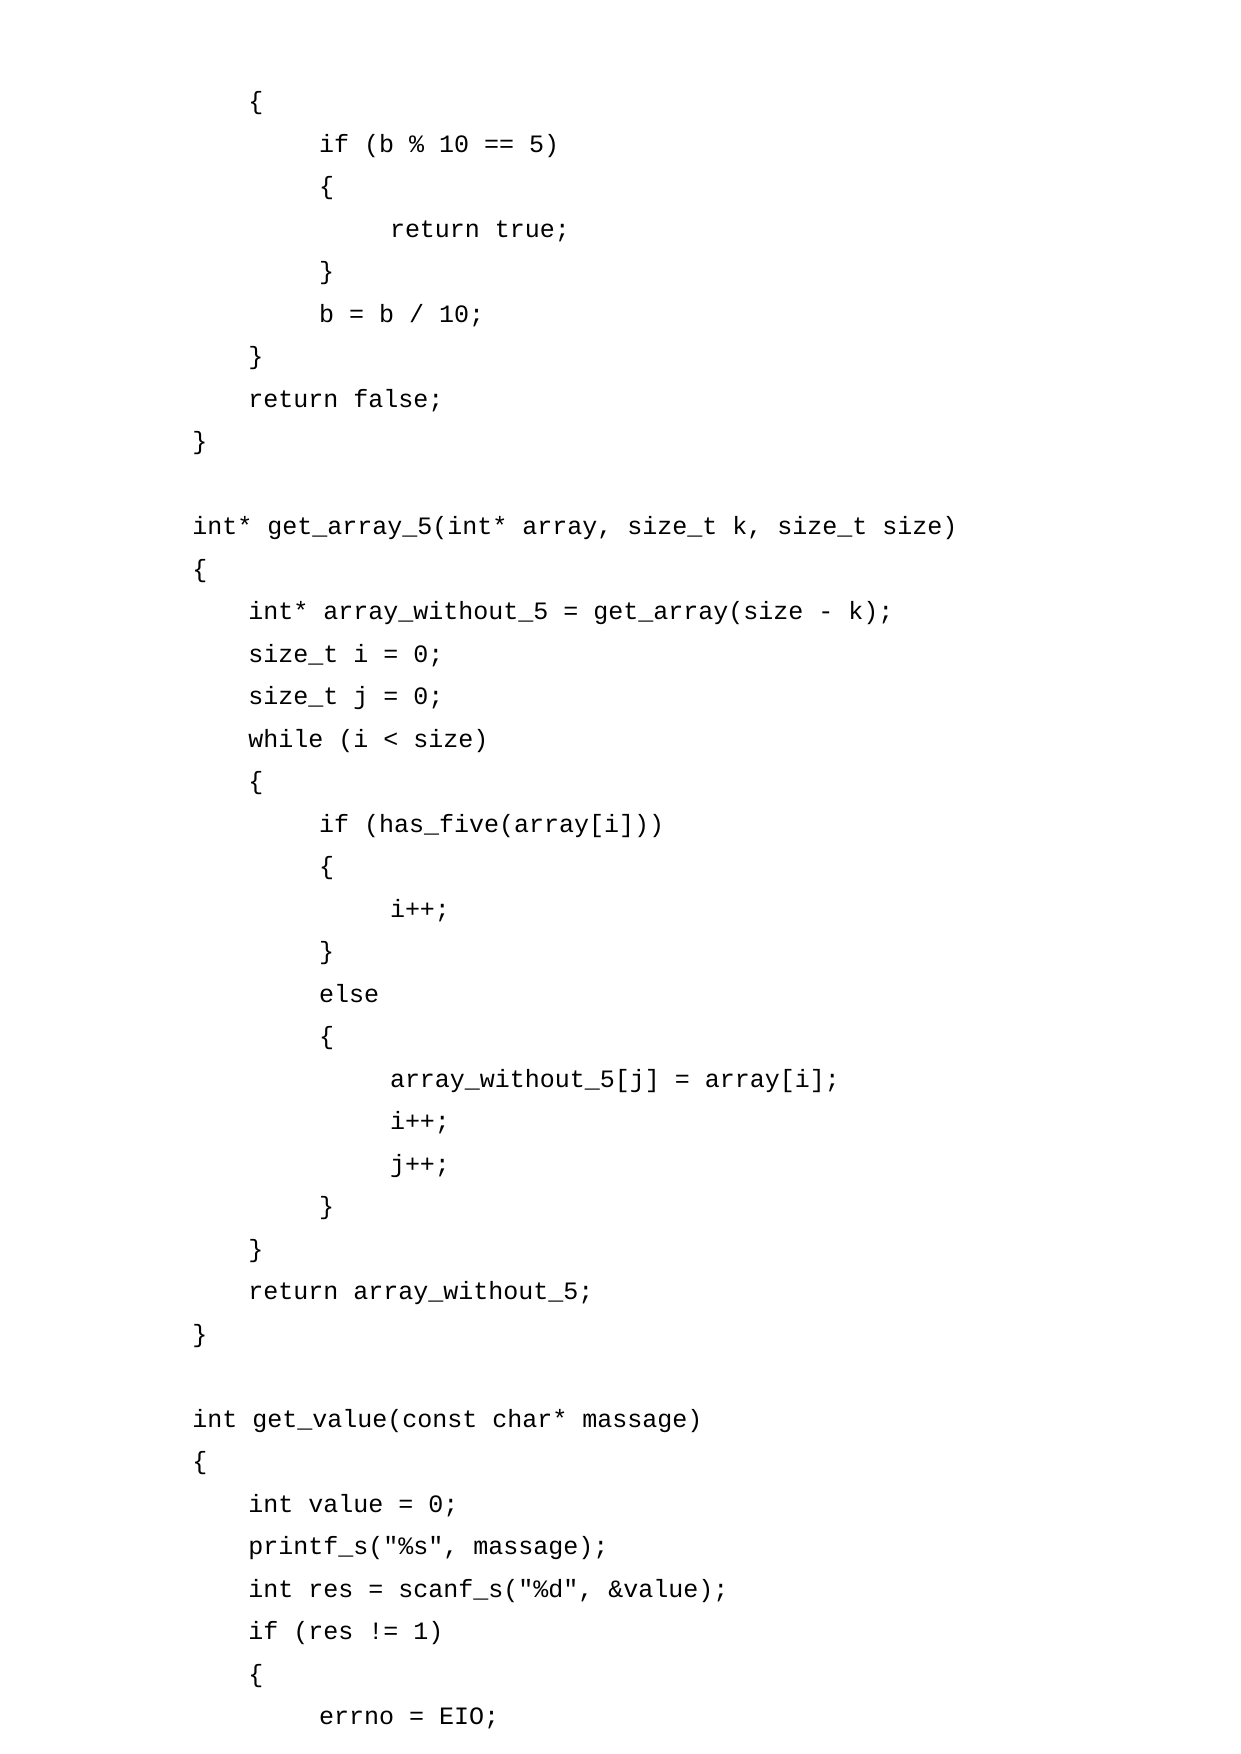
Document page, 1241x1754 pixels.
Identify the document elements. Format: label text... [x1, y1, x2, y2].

text int* get_array_5(int* array, size_t k, size_t size) [118, 514, 1152, 542]
text } [118, 1194, 1152, 1222]
text if (res != 1) [118, 1619, 1152, 1647]
text array_without_5[j] = array[i]; [118, 1066, 1152, 1094]
text i++; [118, 896, 1152, 924]
text { [118, 1661, 1152, 1689]
text else [118, 981, 1152, 1009]
text size_t j = 0; [118, 684, 1152, 712]
text } [118, 259, 1152, 287]
text } [118, 429, 1152, 457]
text int value = 0; [118, 1491, 1152, 1519]
text int get_value(const char* massage) [118, 1406, 1152, 1434]
text { [118, 769, 1152, 797]
text { [118, 89, 1152, 117]
text { [118, 174, 1152, 202]
text { [118, 1449, 1152, 1477]
text { [118, 1024, 1152, 1052]
text printf_s("%s", massage); [118, 1534, 1152, 1562]
text i++; [118, 1109, 1152, 1137]
text return true; [118, 216, 1152, 244]
text return false; [118, 386, 1152, 414]
text int res = scanf_s("%d", &value); [118, 1576, 1152, 1604]
text while (i < size) [118, 726, 1152, 754]
text } [118, 1236, 1152, 1264]
text return array_without_5; [118, 1279, 1152, 1307]
text } [118, 1321, 1152, 1349]
text if (has_five(array[i])) [118, 811, 1152, 839]
text { [118, 556, 1152, 584]
text { [118, 854, 1152, 882]
text b = b / 10; [118, 301, 1152, 329]
text j++; [118, 1151, 1152, 1179]
text size_t i = 0; [118, 641, 1152, 669]
text } [118, 939, 1152, 967]
text if (b % 10 == 5) [118, 131, 1152, 159]
text } [118, 344, 1152, 372]
text errno = EIO; [118, 1704, 1152, 1732]
text int* array_without_5 = get_array(size - k); [118, 599, 1152, 627]
